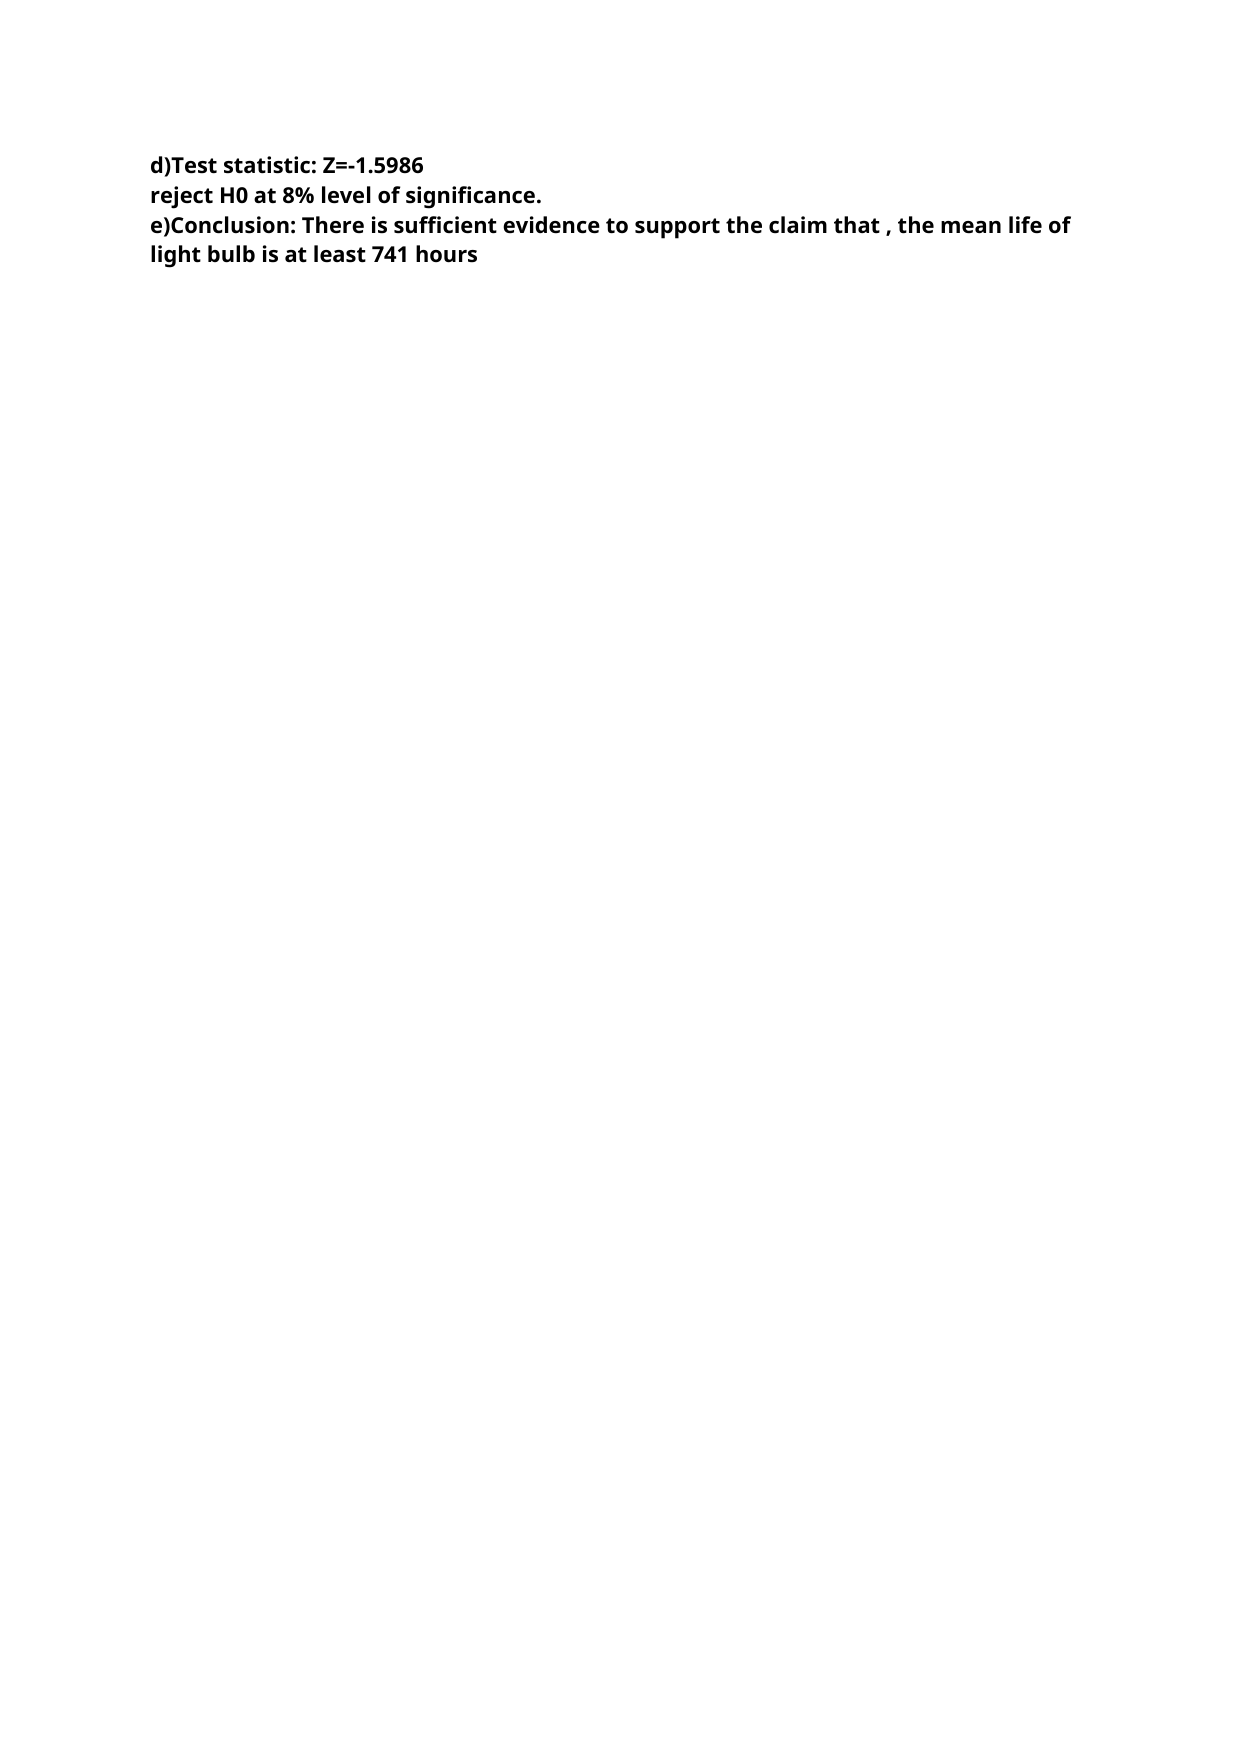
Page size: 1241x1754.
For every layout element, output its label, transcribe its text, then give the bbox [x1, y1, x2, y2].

text reject H0 at 8% level of significance. [150, 180, 1090, 209]
text e)Conclusion: There is sufficient evidence to support the claim that , the mean life of light bulb is at least 741 hours [150, 209, 1090, 269]
text d)Test statistic: Z=-1.5986 [150, 150, 1090, 180]
